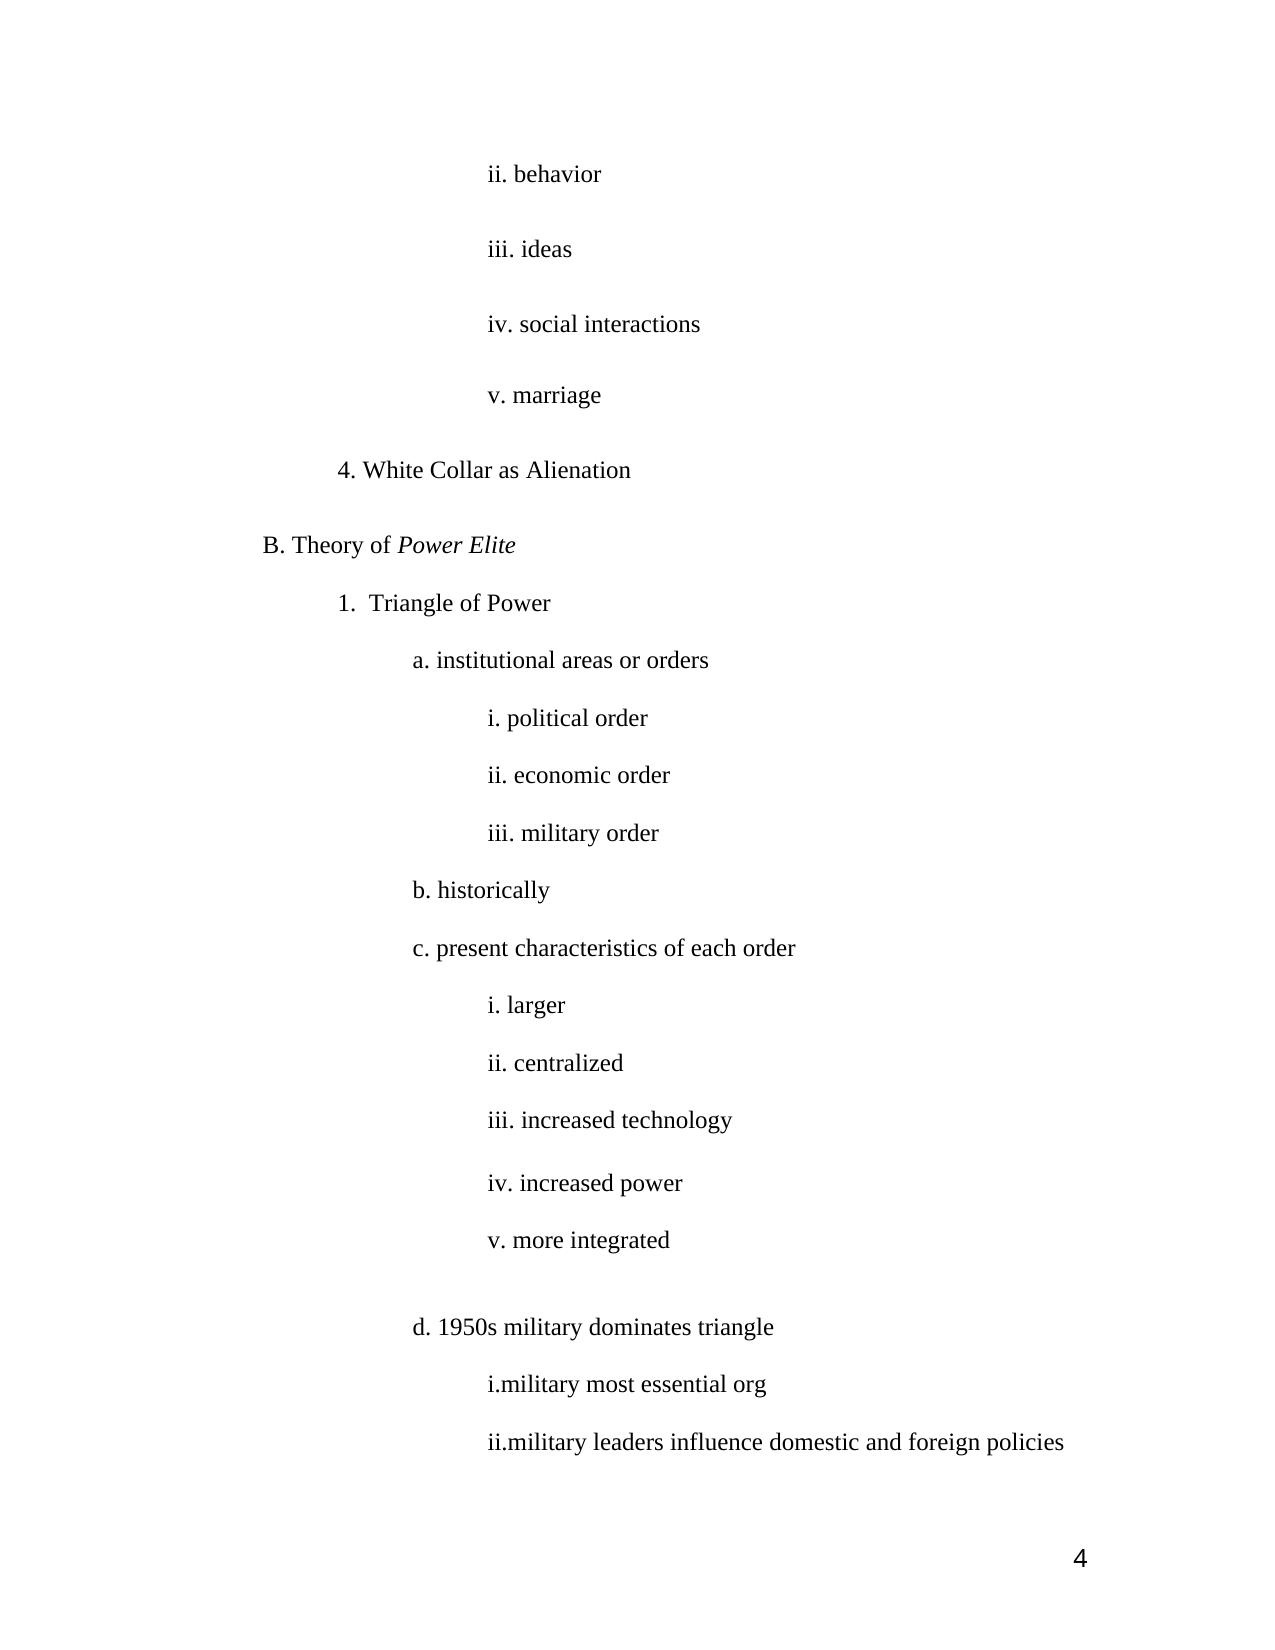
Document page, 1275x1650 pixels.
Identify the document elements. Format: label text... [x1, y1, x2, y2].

text b. historically [412, 875, 1087, 904]
text ii.military leaders influence domestic and foreign policies [412, 1427, 1087, 1456]
text ii. behavior [187, 150, 1087, 187]
text B. Theory of Power Elite [187, 522, 1087, 559]
text iv. increased power [412, 1168, 1087, 1197]
text 4. White Collar as Alienation [187, 447, 1087, 484]
text i. larger [487, 990, 1087, 1019]
text ii. economic order [412, 760, 1087, 789]
text iv. social interactions [187, 300, 1087, 337]
text i. political order [487, 703, 1087, 732]
text a. institutional areas or orders [187, 645, 1087, 674]
text v. more integrated [187, 1226, 1087, 1254]
text d. 1950s military dominates triangle [187, 1312, 1087, 1341]
text v. marriage [187, 372, 1087, 409]
text i.military most essential org [487, 1369, 1087, 1398]
text iii. increased technology [187, 1105, 1087, 1134]
text iii. ideas [487, 225, 1087, 262]
text iii. military order [487, 818, 1087, 847]
text ii. centralized [187, 1048, 1087, 1077]
text 1. Triangle of Power [262, 588, 1087, 617]
text c. present characteristics of each order [412, 933, 1087, 962]
